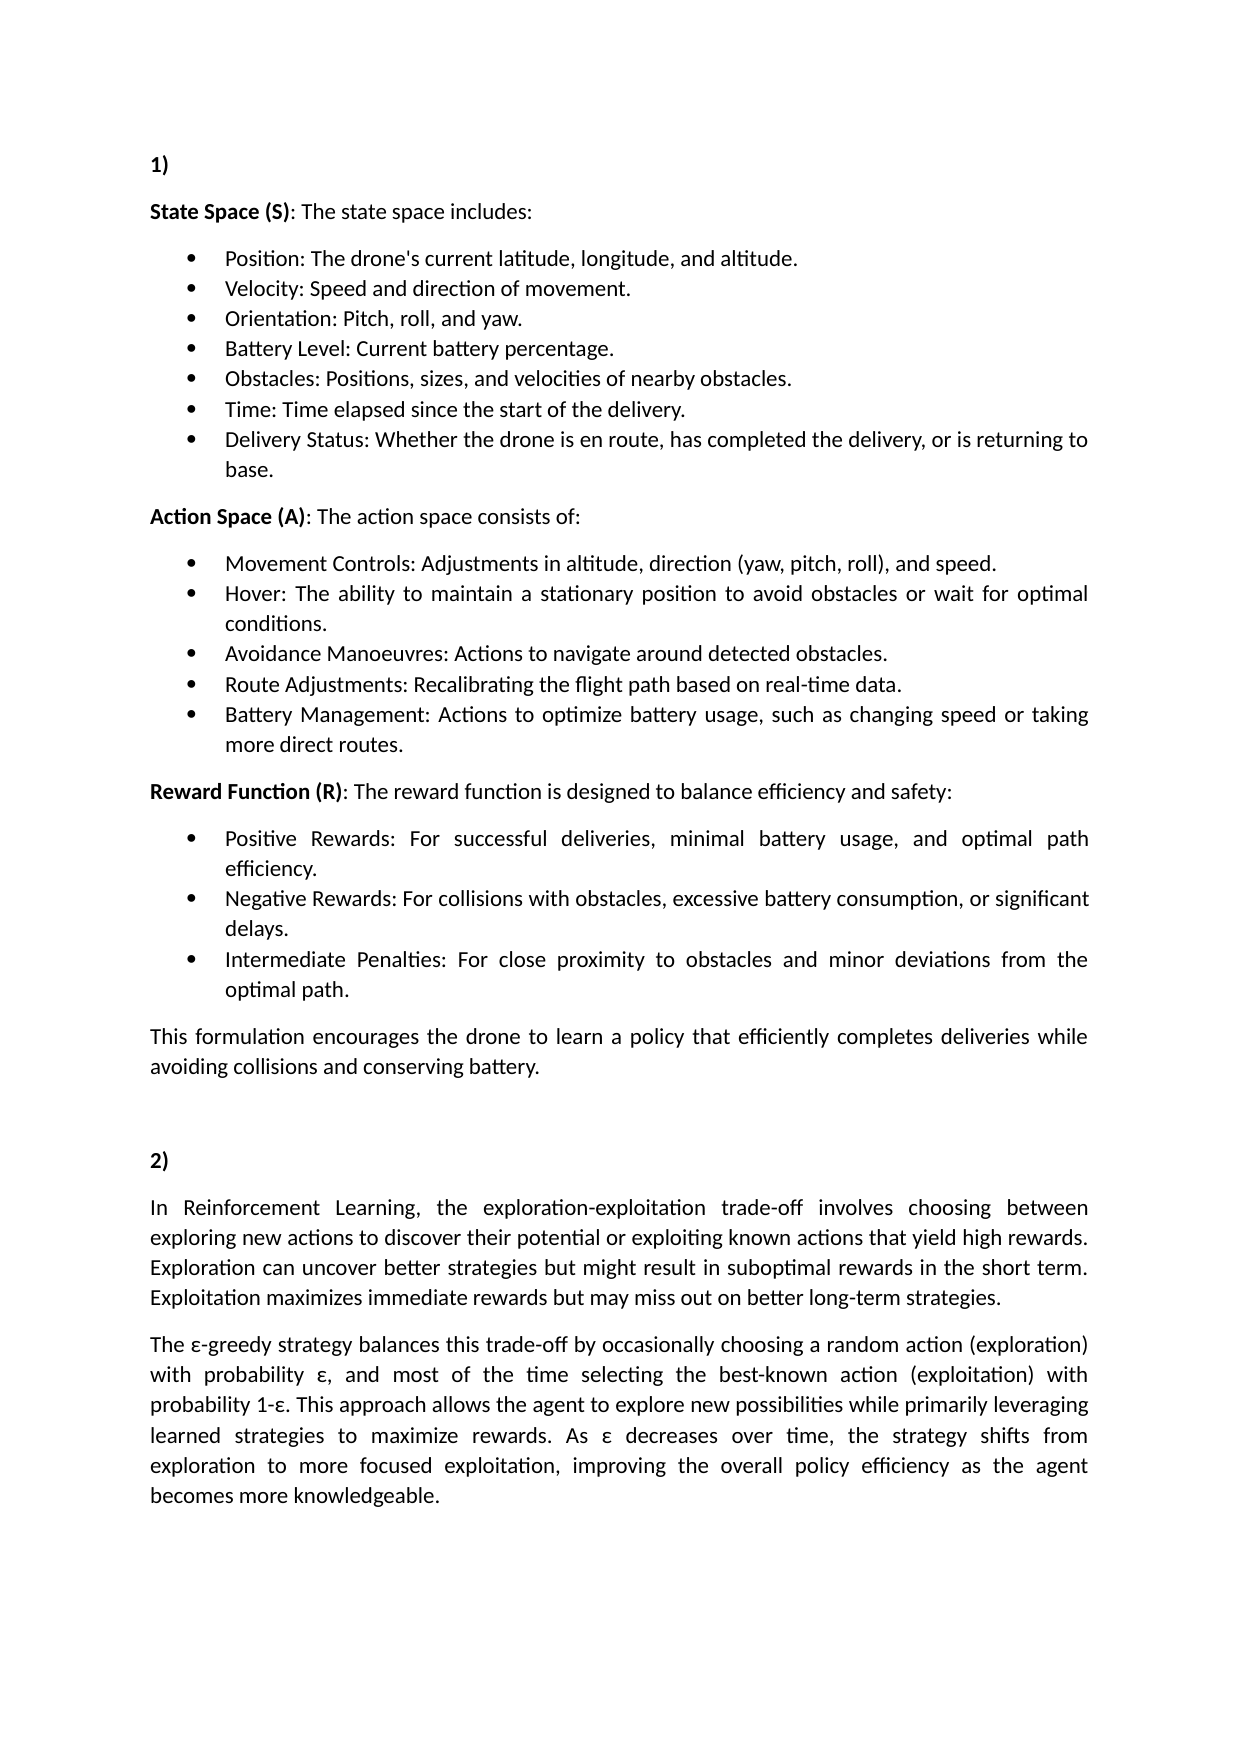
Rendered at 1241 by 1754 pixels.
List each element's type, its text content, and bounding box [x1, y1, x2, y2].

list Avoidance Manoeuvres: Actions to navigate around detected obstacles. [187, 639, 1090, 668]
text The ε-greedy strategy balances this trade-off by occasionally choosing a random action (exploration) with probability ε, and most of the time selecting the best-known action (exploitation) with probability 1-ε. This approach allows the agent to explore new possibilities while primarily leveraging learned strategies to maximize rewards. As ε decreases over time, the strategy shifts from exploration to more focused exploitation, improving the overall policy efficiency as the agent becomes more knowledgeable. [150, 1330, 1090, 1509]
text 2) [150, 1146, 1090, 1174]
list Route Adjustments: Recalibrating the flight path based on real-time data. [187, 670, 1090, 698]
list Movement Controls: Adjustments in altitude, direction (yaw, pitch, roll), and speed. [187, 549, 1090, 577]
list Velocity: Speed and direction of movement. [187, 274, 1090, 302]
list Negative Rewards: For collisions with obstacles, excessive battery consumption, or significant delays. [187, 884, 1090, 943]
list Hover: The ability to maintain a stationary position to avoid obstacles or wait for optimal conditions. [187, 579, 1090, 637]
text State Space (S): The state space includes: [150, 197, 1090, 225]
text This formulation encourages the drone to learn a policy that efficiently completes deliveries while avoiding collisions and conserving battery. [150, 1022, 1090, 1080]
text 1) [150, 150, 1090, 178]
text Reward Function (R): The reward function is designed to balance efficiency and safety: [150, 777, 1090, 805]
text In Reinforcement Learning, the exploration-exploitation trade-off involves choosing between exploring new actions to discover their potential or exploiting known actions that yield high rewards. Exploration can uncover better strategies but might result in suboptimal rewards in the short term. Exploitation maximizes immediate rewards but may miss out on better long-term strategies. [150, 1193, 1090, 1311]
list Delivery Status: Whether the drone is en route, has completed the delivery, or is returning to base. [187, 425, 1090, 483]
list Battery Level: Current battery percentage. [187, 334, 1090, 362]
list Time: Time elapsed since the start of the delivery. [187, 395, 1090, 423]
list Battery Management: Actions to optimize battery usage, such as changing speed or taking more direct routes. [187, 700, 1090, 758]
list Positive Rewards: For successful deliveries, minimal battery usage, and optimal path efficiency. [187, 824, 1090, 882]
list Orientation: Pitch, roll, and yaw. [187, 304, 1090, 332]
text Action Space (A): The action space consists of: [150, 502, 1090, 530]
list Position: The drone's current latitude, longitude, and altitude. [187, 244, 1090, 272]
list Intermediate Penalties: For close proximity to obstacles and minor deviations from the optimal path. [187, 945, 1090, 1003]
list Obstacles: Positions, sizes, and velocities of nearby obstacles. [187, 364, 1090, 393]
